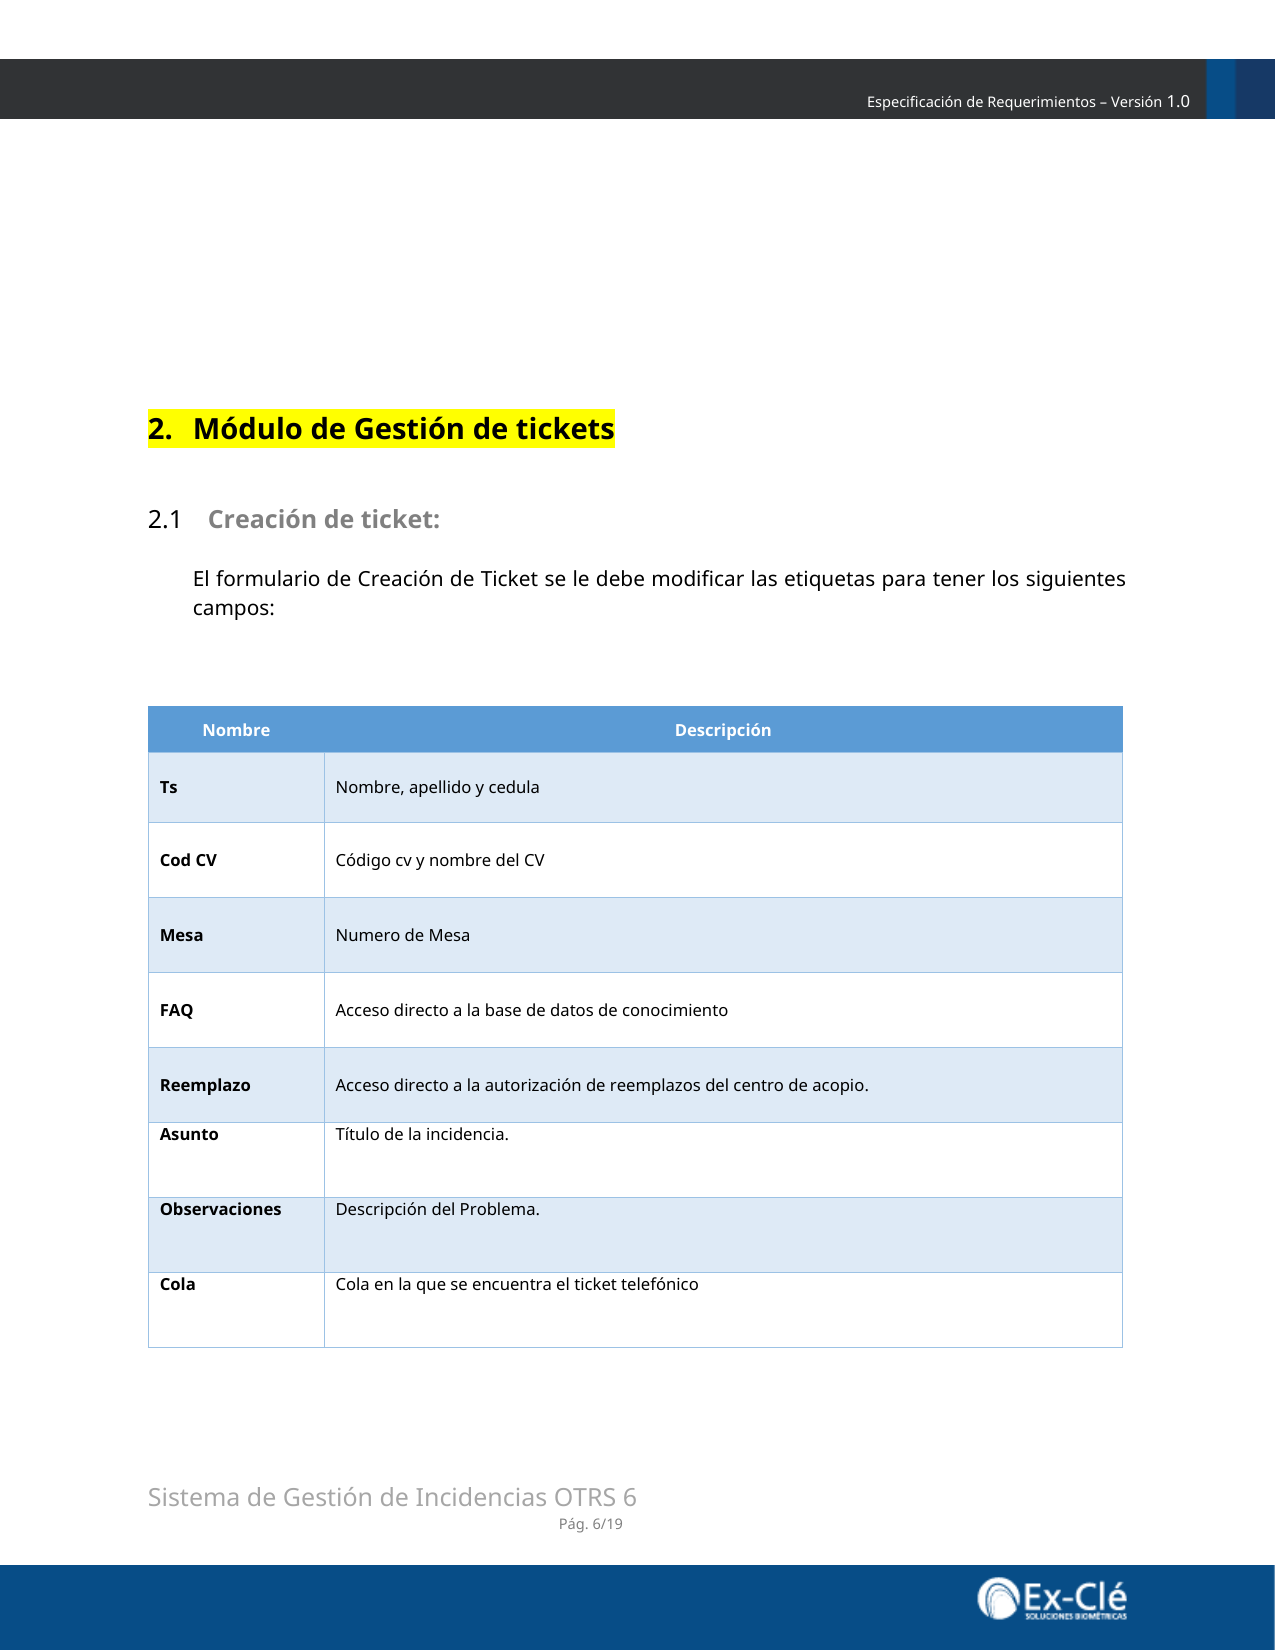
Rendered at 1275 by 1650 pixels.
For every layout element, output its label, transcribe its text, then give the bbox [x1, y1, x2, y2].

table_cell FAQ [149, 973, 324, 1047]
table_cell Mesa [149, 898, 324, 972]
picture [0, 1565, 1275, 1650]
subtitle Creación de ticket: [148, 502, 1127, 536]
table_cell Asunto [149, 1123, 324, 1197]
table_cell Cod CV [149, 823, 324, 897]
picture [0, 59, 1275, 119]
table_cell Descripción del Problema. [325, 1198, 1122, 1272]
table_cell Ts [149, 753, 324, 822]
table_header Descripción [325, 708, 1122, 752]
table_cell Observaciones [149, 1198, 324, 1272]
table_cell Nombre, apellido y cedula [325, 753, 1122, 822]
table_cell Acceso directo a la base de datos de conocimiento [325, 973, 1122, 1047]
table_cell Título de la incidencia. [325, 1123, 1122, 1197]
table_header Nombre [149, 708, 324, 752]
table_cell Cola [149, 1273, 324, 1347]
table_cell Acceso directo a la autorización de reemplazos del centro de acopio. [325, 1048, 1122, 1122]
table_cell Código cv y nombre del CV [325, 823, 1122, 897]
table_cell Cola en la que se encuentra el ticket telefónico [325, 1273, 1122, 1347]
table_cell Numero de Mesa [325, 898, 1122, 972]
text El formulario de Creación de Ticket se le debe modificar las etiquetas para tener los siguientes campos: [193, 564, 1127, 621]
list Módulo de Gestión de tickets [148, 408, 1127, 448]
table_cell Reemplazo [149, 1048, 324, 1122]
